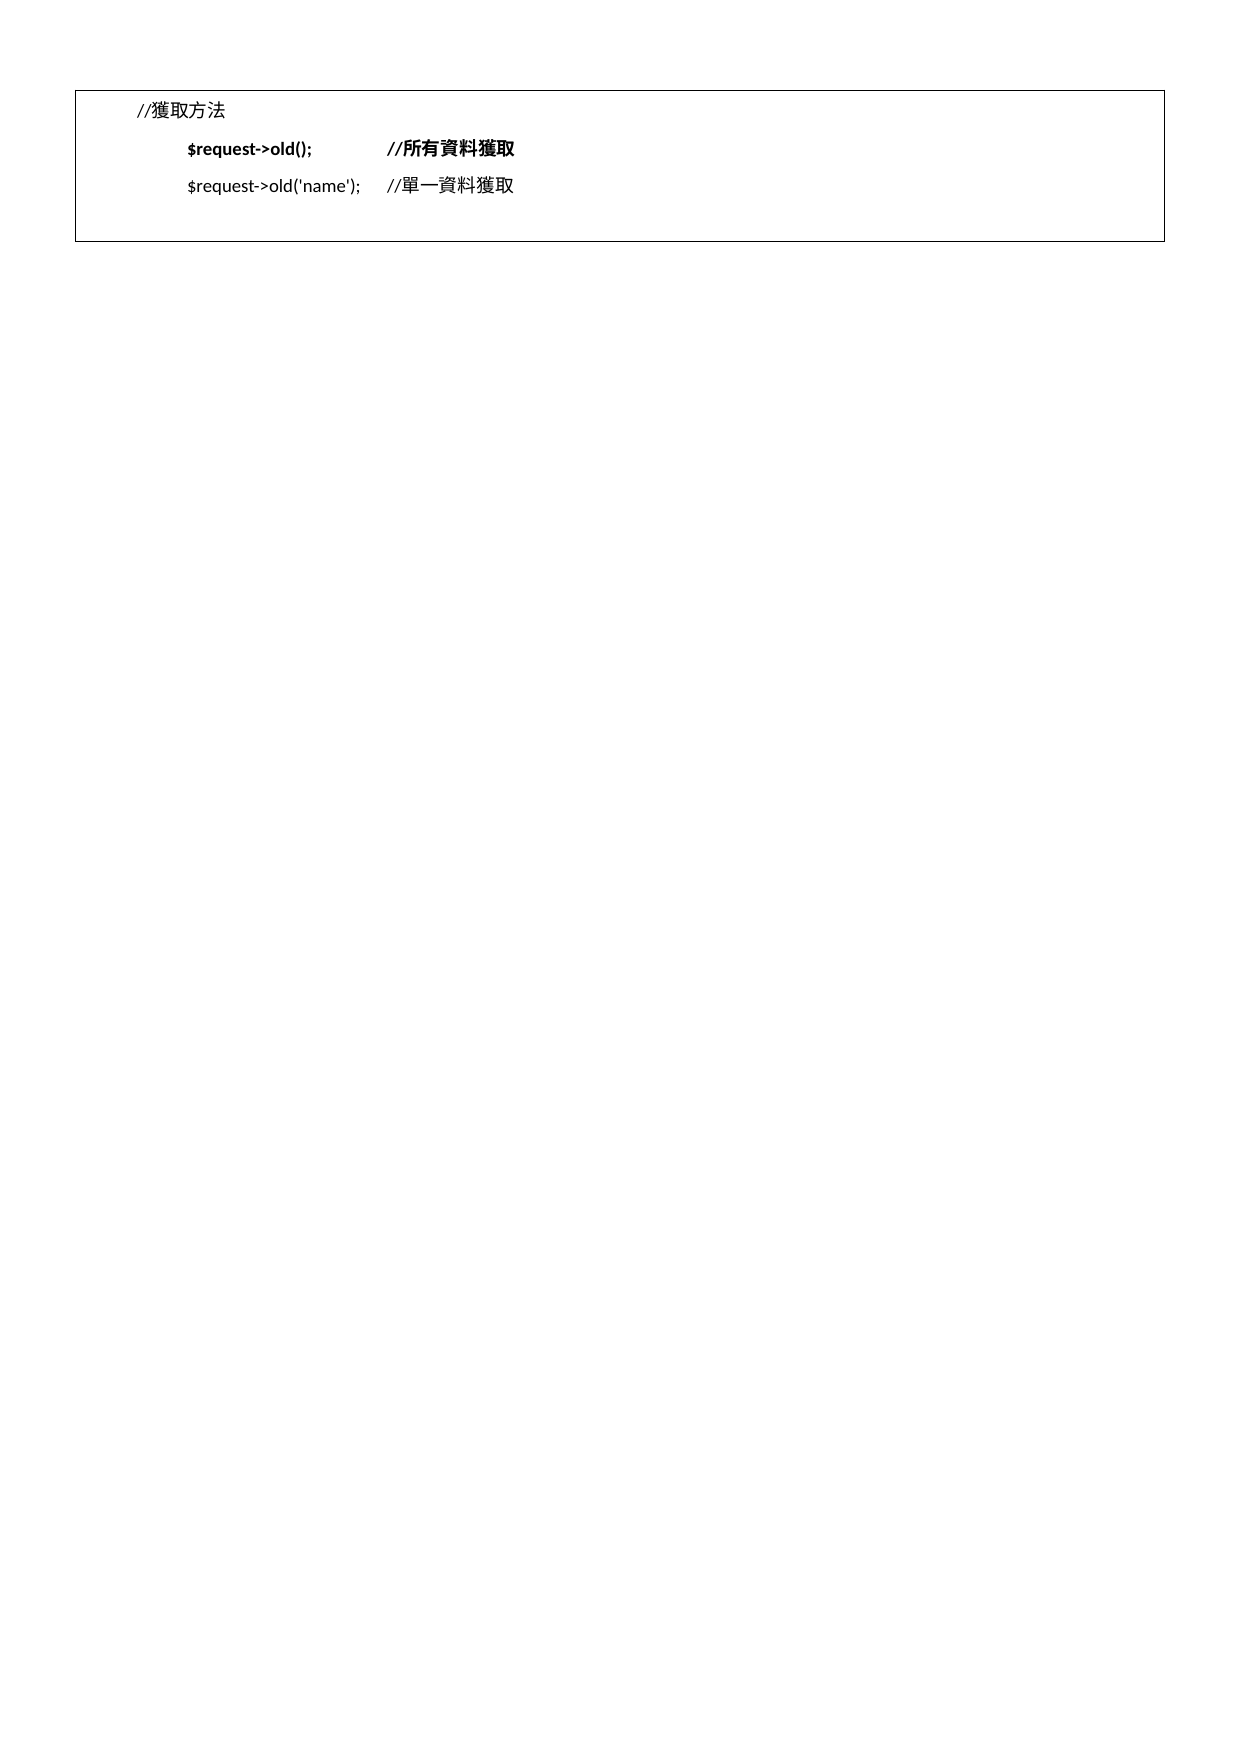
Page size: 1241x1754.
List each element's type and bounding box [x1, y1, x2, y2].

table_cell [76, 91, 1164, 241]
